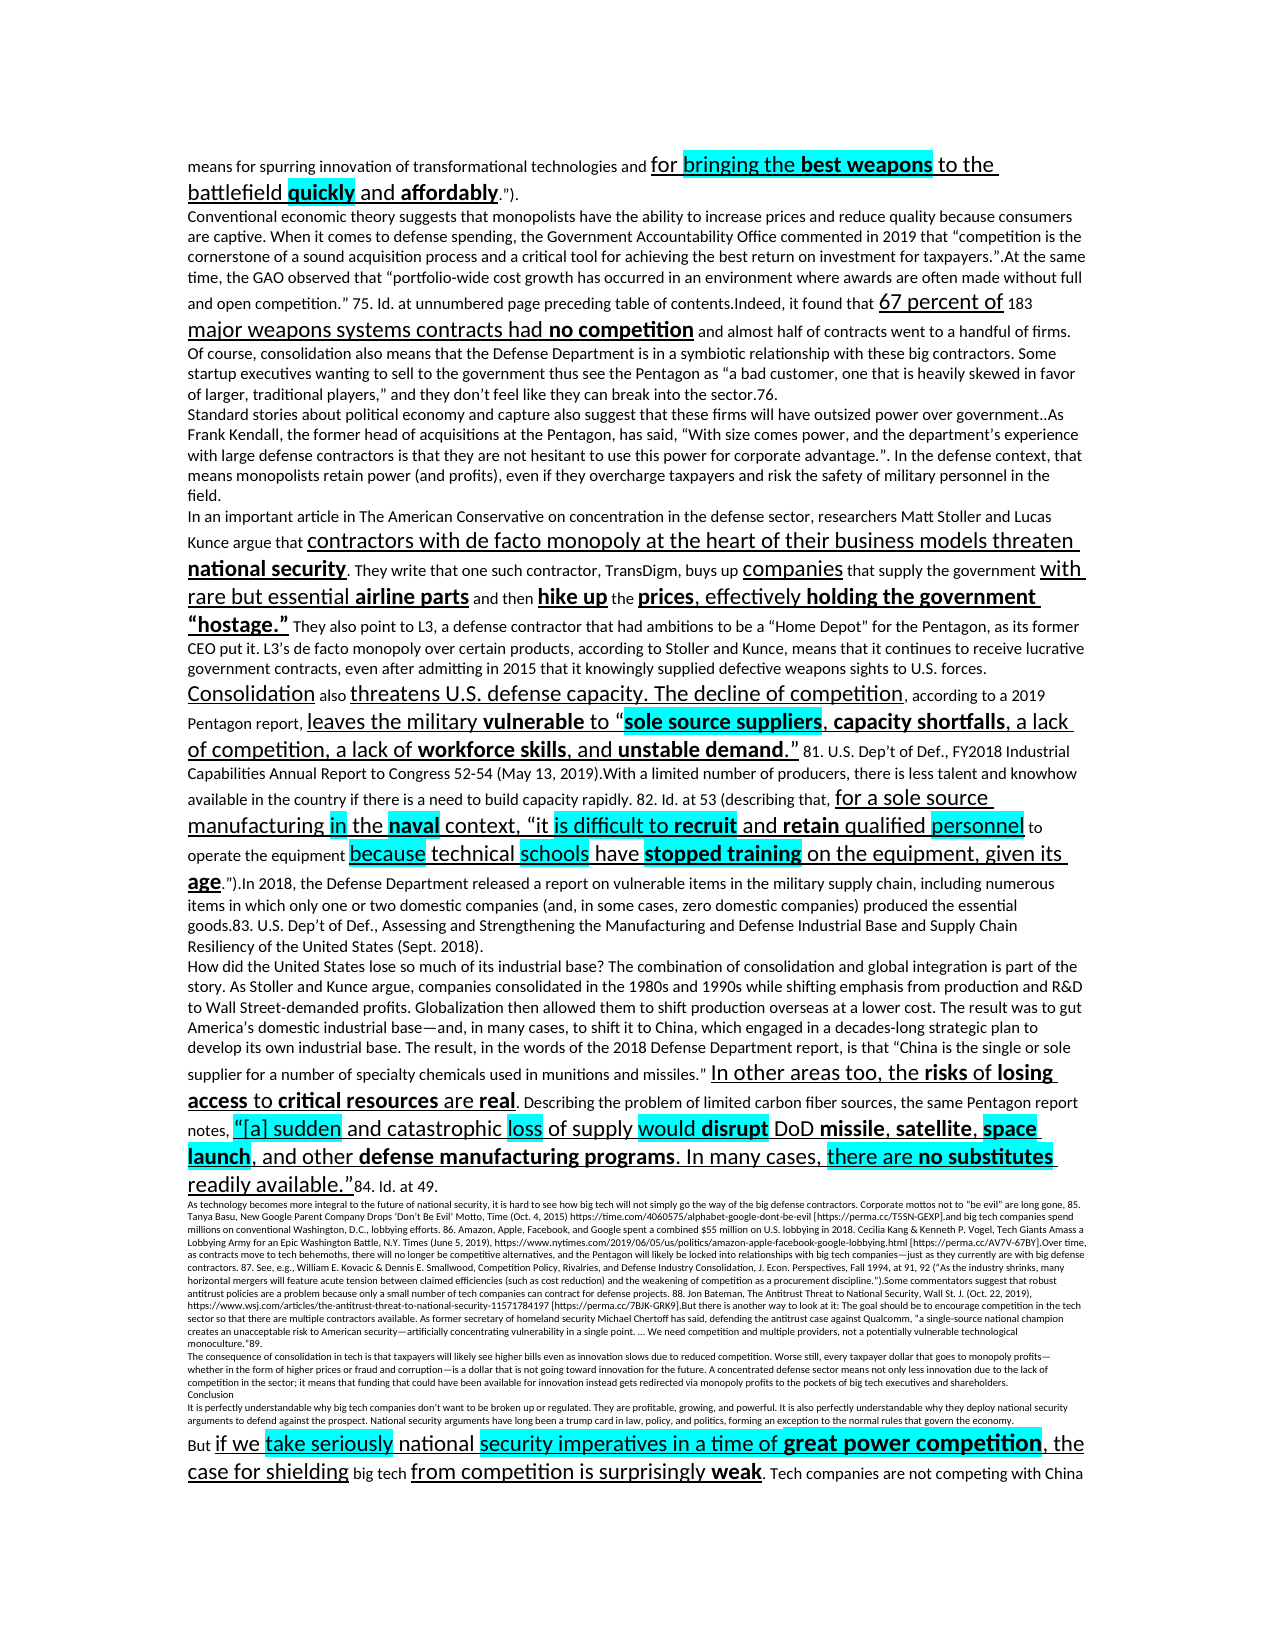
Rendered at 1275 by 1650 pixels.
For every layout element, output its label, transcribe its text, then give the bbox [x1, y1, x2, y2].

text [187, 150, 1087, 206]
text Consolidation also threatens U.S. defense capacity. The decline of competition, according to a 2019 Pentagon report, leaves the military vulnerable to “sole source suppliers, capacity shortfalls, a lack of competition, a lack of workforce skills, and unstable demand.” 81. U.S. Dep’t of Def., FY2018 Industrial Capabilities Annual Report to Congress 52-54 (May 13, 2019).With a limited number of producers, there is less talent and knowhow available in the country if there is a need to build capacity rapidly. 82. Id. at 53 (describing that, for a sole source manufacturing in the naval context, “it is difficult to recruit and retain qualified personnel to operate the equipment because technical schools have stopped training on the equipment, given its age.”).In 2018, the Defense Department released a report on vulnerable items in the military supply chain, including numerous items in which only one or two domestic companies (and, in some cases, zero domestic companies) produced the essential goods.83. U.S. Dep’t of Def., Assessing and Strengthening the Manufacturing and Defense Industrial Base and Supply Chain Resiliency of the United States (Sept. 2018). [187, 679, 1087, 956]
text Standard stories about political economy and capture also suggest that these firms will have outsized power over government..As Frank Kendall, the former head of acquisitions at the Pentagon, has said, “With size comes power, and the department’s experience with large defense contractors is that they are not hesitant to use this power for corporate advantage.”. In the defense context, that means monopolists retain power (and profits), even if they overcharge taxpayers and risk the safety of military personnel in the field. [187, 404, 1087, 506]
text In an important article in The American Conservative on concentration in the defense sector, researchers Matt Stoller and Lucas Kunce argue that contractors with de facto monopoly at the heart of their business models threaten national security. They write that one such contractor, TransDigm, buys up companies that supply the government with rare but essential airline parts and then hike up the prices, effectively holding the government “hostage.” They also point to L3, a defense contractor that had ambitions to be a “Home Depot” for the Pentagon, as its former CEO put it. L3’s de facto monopoly over certain products, according to Stoller and Kunce, means that it continues to receive lucrative government contracts, even after admitting in 2015 that it knowingly supplied defective weapons sights to U.S. forces. [187, 506, 1087, 679]
text Conclusion [187, 1388, 1087, 1401]
text Conventional economic theory suggests that monopolists have the ability to increase prices and reduce quality because consumers are captive. When it comes to defense spending, the Government Accountability Office commented in 2019 that “competition is the cornerstone of a sound acquisition process and a critical tool for achieving the best return on investment for taxpayers.”.At the same time, the GAO observed that “portfolio-wide cost growth has occurred in an environment where awards are often made without full and open competition.” 75. Id. at unnumbered page preceding table of contents.Indeed, it found that 67 percent of 183 major weapons systems contracts had no competition and almost half of contracts went to a handful of firms. Of course, consolidation also means that the Defense Department is in a symbiotic relationship with these big contractors. Some startup executives wanting to sell to the government thus see the Pentagon as “a bad customer, one that is heavily skewed in favor of larger, traditional players,” and they don’t feel like they can break into the sector.76. [187, 206, 1087, 404]
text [187, 1427, 1087, 1485]
text How did the United States lose so much of its industrial base? The combination of consolidation and global integration is part of the story. As Stoller and Kunce argue, companies consolidated in the 1980s and 1990s while shifting emphasis from production and R&D to Wall Street-demanded profits. Globalization then allowed them to shift production overseas at a lower cost. The result was to gut America’s domestic industrial base—and, in many cases, to shift it to China, which engaged in a decades-long strategic plan to develop its own industrial base. The result, in the words of the 2018 Defense Department report, is that “China is the single or sole supplier for a number of specialty chemicals used in munitions and missiles.” In other areas too, the risks of losing access to critical resources are real. Describing the problem of limited carbon fiber sources, the same Pentagon report notes, “[a] sudden and catastrophic loss of supply would disrupt DoD missile, satellite, space launch, and other defense manufacturing programs. In many cases, there are no substitutes readily available.”84. Id. at 49. [187, 956, 1087, 1198]
